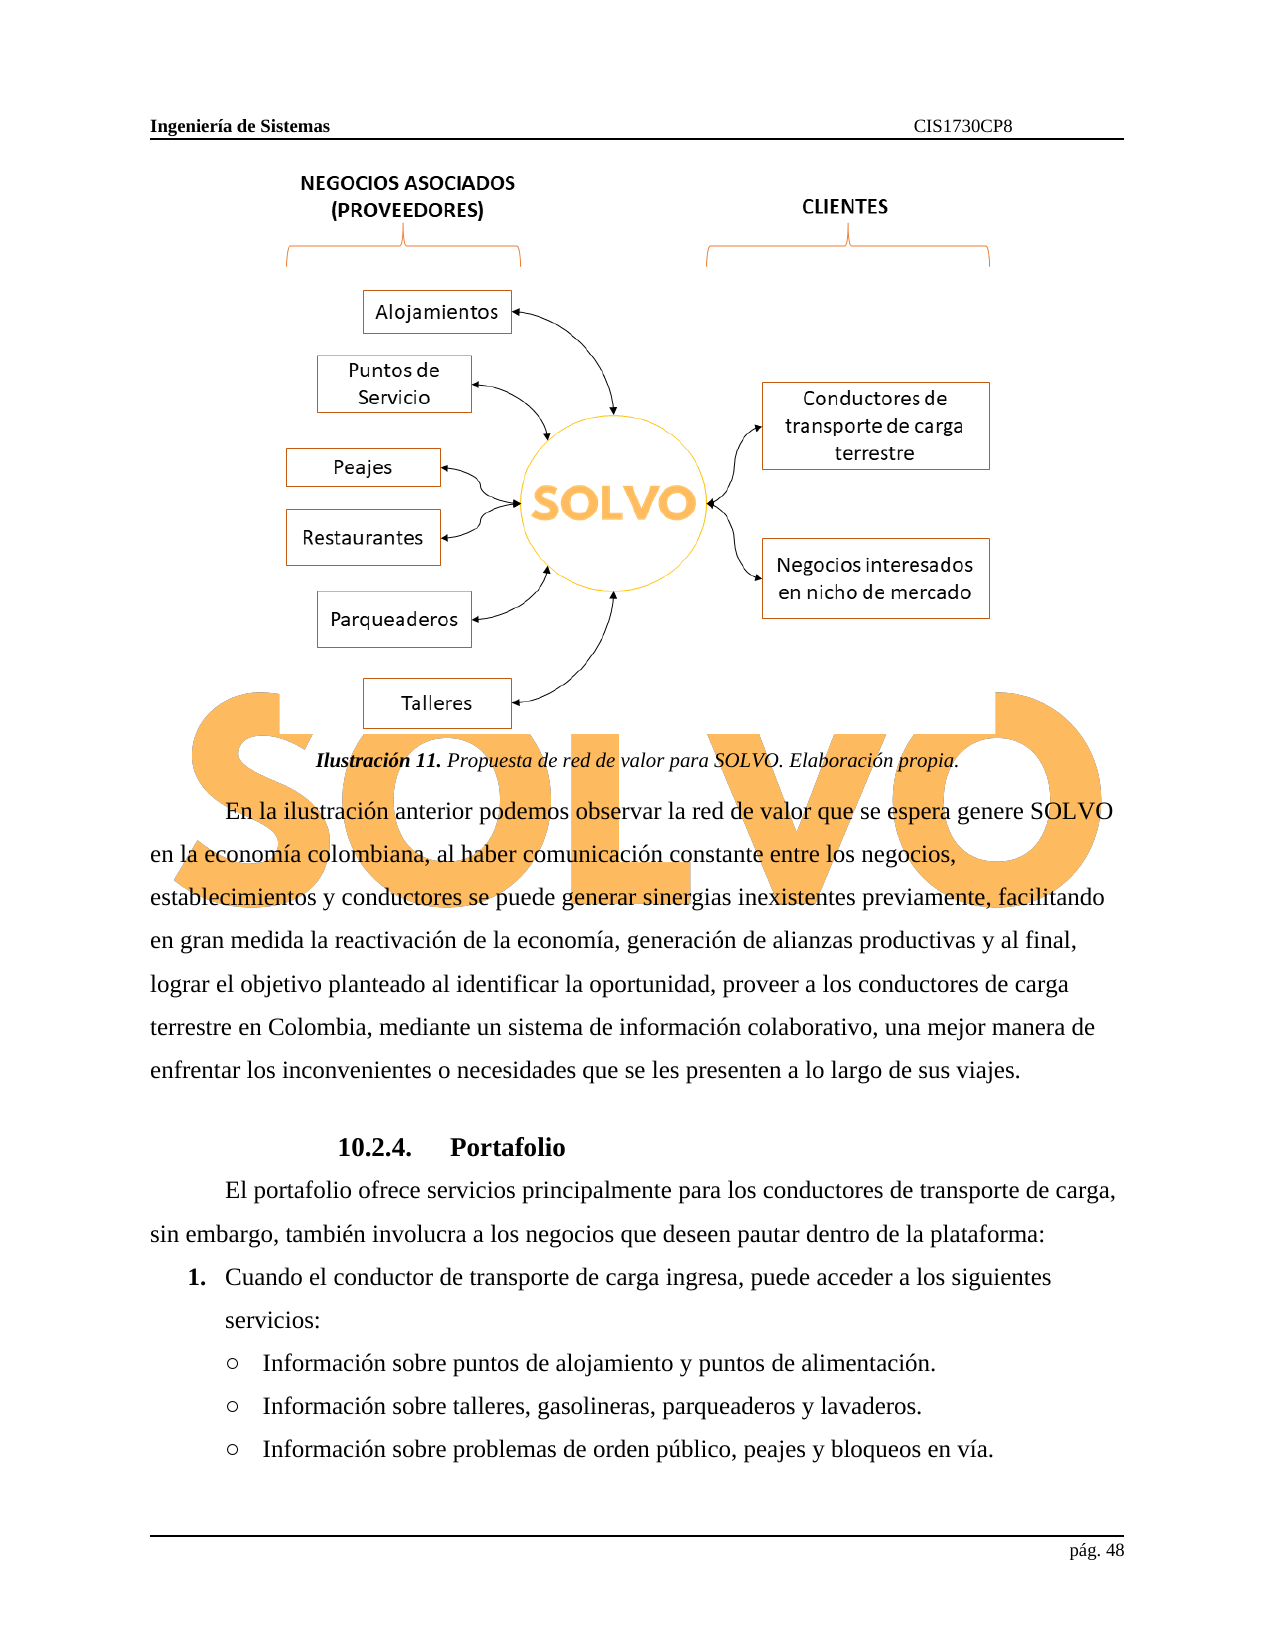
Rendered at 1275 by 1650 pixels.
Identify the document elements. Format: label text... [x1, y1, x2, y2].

text El portafolio ofrece servicios principalmente para los conductores de transporte de carga, sin embargo, también involucra a los negocios que deseen pautar dentro de la plataforma: [150, 1176, 1125, 1247]
text Ilustración 11. Propuesta de red de valor para SOLVO. Elaboración propia. [150, 748, 1125, 772]
list Cuando el conductor de transporte de carga ingresa, puede acceder a los siguientes servicios: [187, 1262, 1125, 1334]
subtitle Portafolio [337, 1131, 1125, 1163]
text En la ilustración anterior podemos observar la red de valor que se espera genere SOLVO en la economía colombiana, al haber comunicación constante entre los negocios, establecimientos y conductores se puede generar sinergias inexistentes previamente, facilitando en gran medida la reactivación de la economía, generación de alianzas productivas y al final, lograr el objetivo planteado al identificar la oportunidad, proveer a los conductores de carga terrestre en Colombia, mediante un sistema de información colaborativo, una mejor manera de enfrentar los inconvenientes o necesidades que se les presenten a lo largo de sus viajes. [150, 796, 1125, 1084]
picture [168, 166, 1107, 748]
list Información sobre problemas de orden público, peajes y bloqueos en vía. [225, 1434, 1125, 1463]
list Información sobre puntos de alojamiento y puntos de alimentación. [225, 1348, 1125, 1377]
picture [168, 772, 1107, 796]
list Información sobre talleres, gasolineras, parqueaderos y lavaderos. [225, 1391, 1125, 1420]
